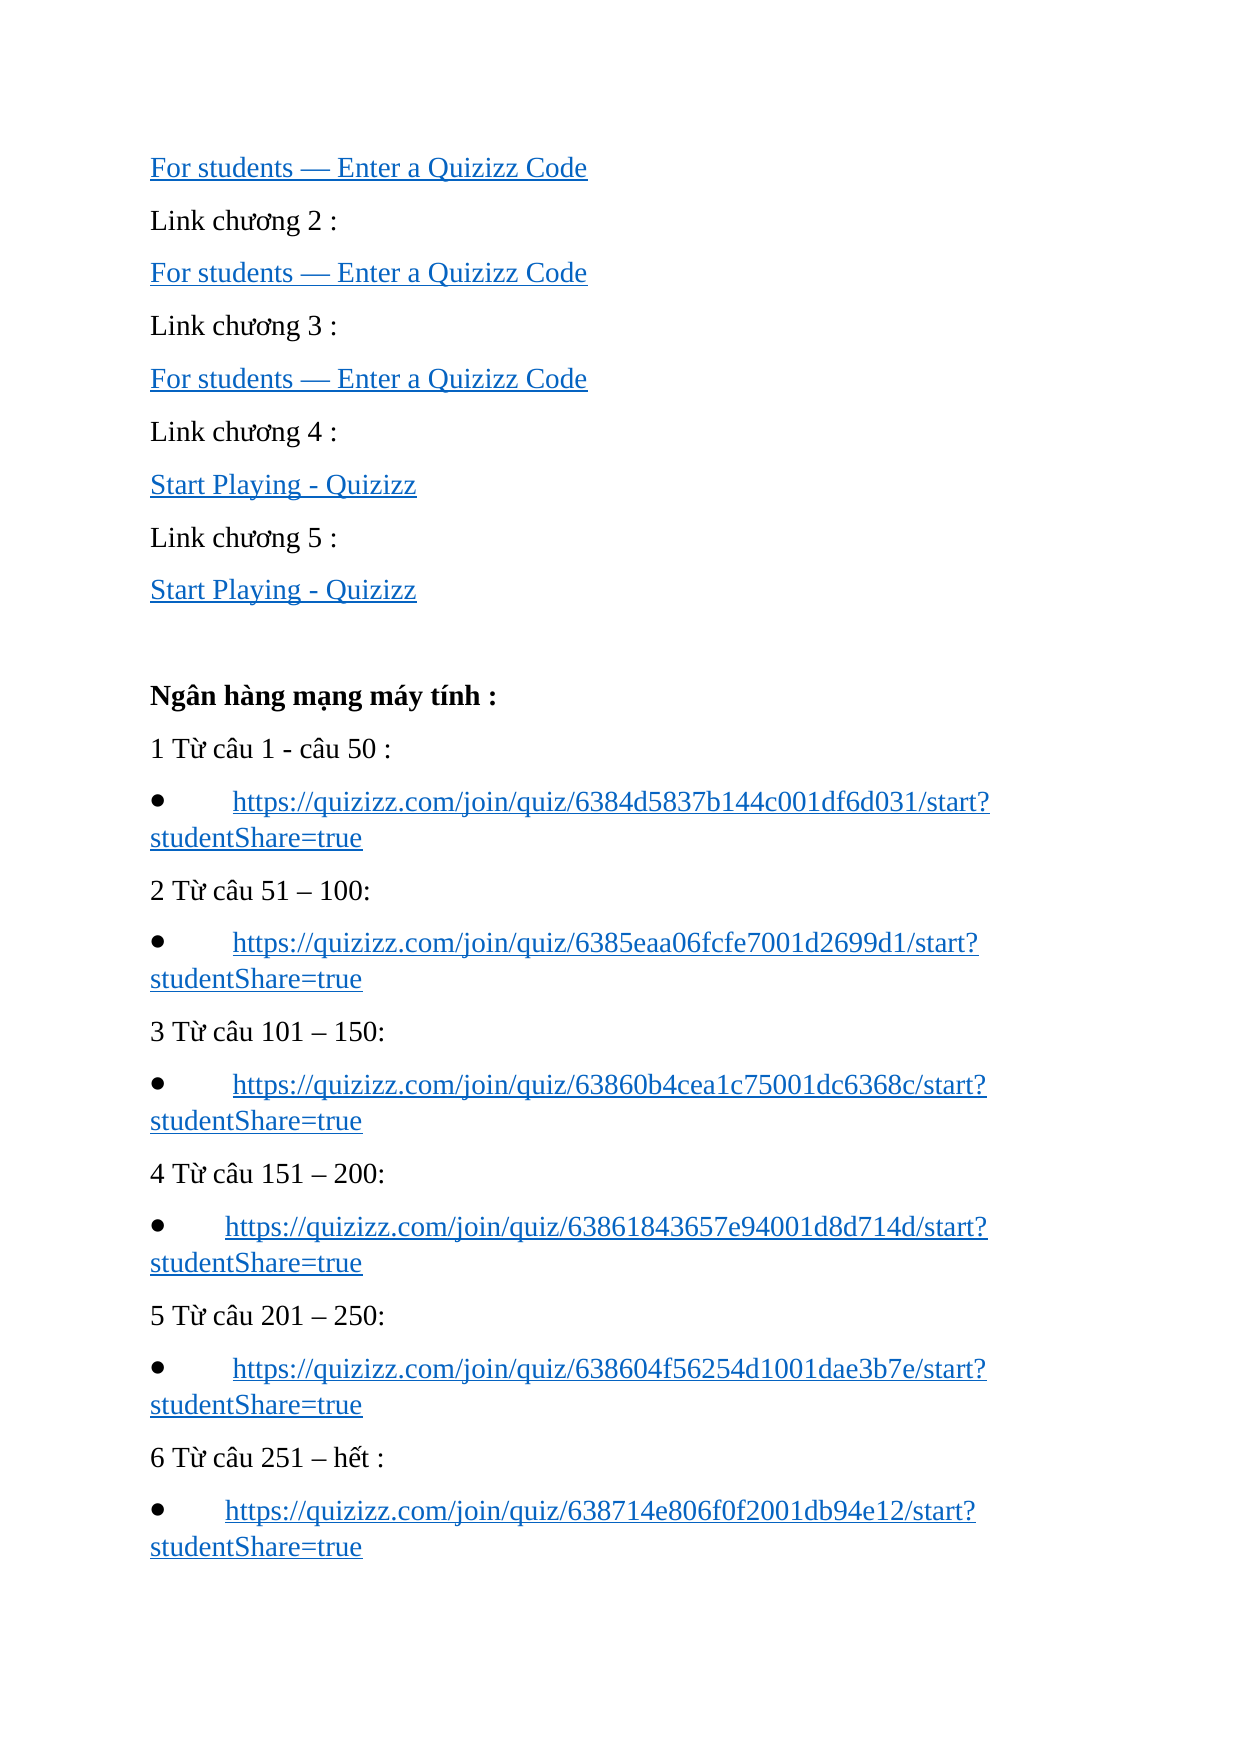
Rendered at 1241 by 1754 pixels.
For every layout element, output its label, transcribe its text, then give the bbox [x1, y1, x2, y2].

text ⦁ https://quizizz.com/join/quiz/63861843657e94001d8d714d/start?studentShare=true [150, 1209, 1090, 1279]
text 3 Từ câu 101 – 150: [150, 1014, 1090, 1048]
text 4 Từ câu 151 – 200: [150, 1156, 1090, 1190]
text ⦁ https://quizizz.com/join/quiz/63860b4cea1c75001dc6368c/start?studentShare=true [150, 1067, 1090, 1137]
text Start Playing - Quizizz [150, 572, 1090, 606]
text 5 Từ câu 201 – 250: [150, 1298, 1090, 1332]
text Link chương 2 : [150, 203, 1090, 236]
text For students — Enter a Quizizz Code [150, 361, 1090, 395]
text ⦁ https://quizizz.com/join/quiz/6384d5837b144c001df6d031/start?studentShare=true [150, 784, 1090, 853]
text Link chương 4 : [150, 414, 1090, 448]
text ⦁ https://quizizz.com/join/quiz/6385eaa06fcfe7001d2699d1/start?studentShare=true [150, 926, 1090, 995]
text ⦁ https://quizizz.com/join/quiz/638604f56254d1001dae3b7e/start?studentShare=true [150, 1351, 1090, 1421]
text Start Playing - Quizizz [150, 467, 1090, 500]
text 2 Từ câu 51 – 100: [150, 873, 1090, 906]
text Link chương 3 : [150, 308, 1090, 342]
text 6 Từ câu 251 – hết : [150, 1440, 1090, 1473]
text For students — Enter a Quizizz Code [150, 256, 1090, 289]
text ⦁ https://quizizz.com/join/quiz/638714e806f0f2001db94e12/start?studentShare=true [150, 1493, 1090, 1562]
text 1 Từ câu 1 - câu 50 : [150, 731, 1090, 764]
text Link chương 5 : [150, 520, 1090, 553]
text For students — Enter a Quizizz Code [150, 150, 1090, 183]
text Ngân hàng mạng máy tính : [150, 678, 1090, 712]
